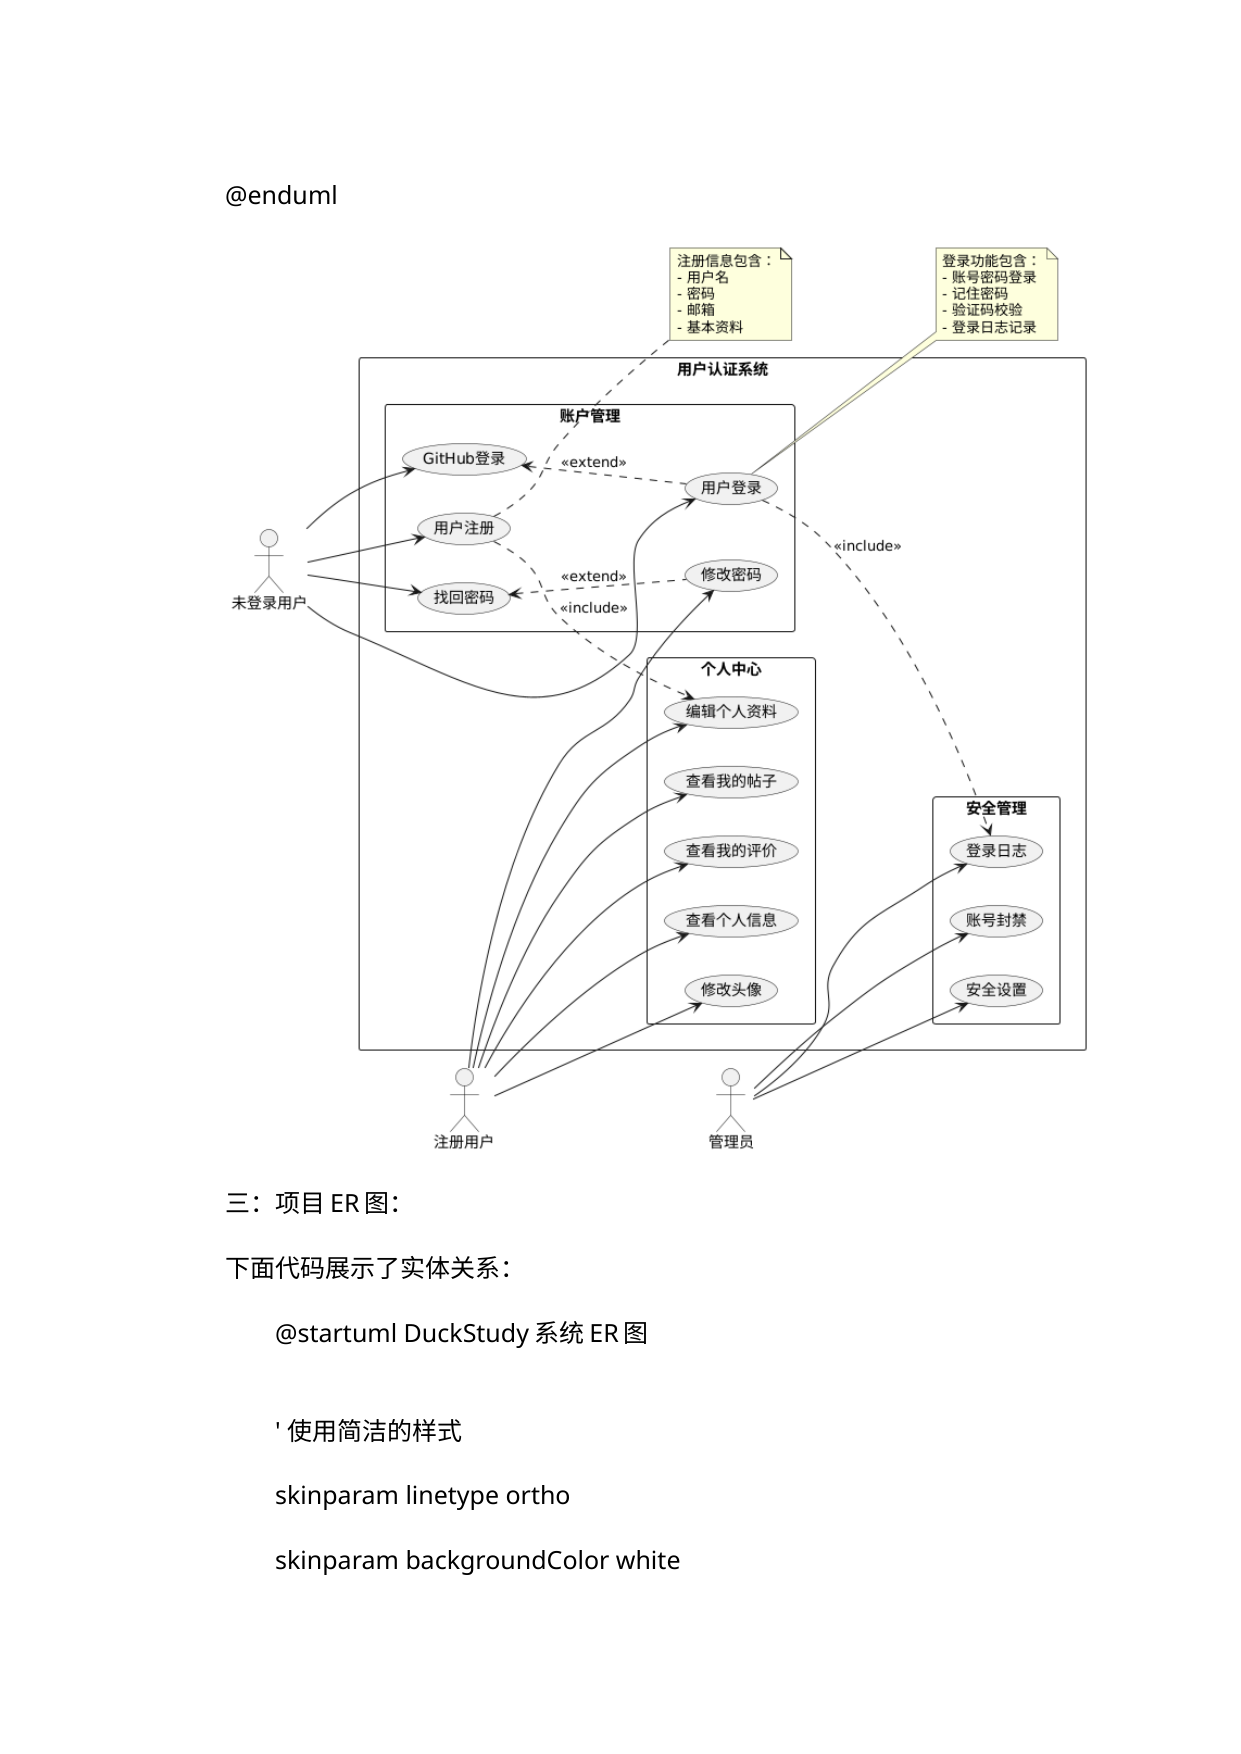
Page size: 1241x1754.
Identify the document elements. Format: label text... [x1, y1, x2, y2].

list ' 使用简洁的样式 [225, 1397, 1053, 1462]
list skinparam linetype ortho [225, 1462, 1053, 1527]
picture [225, 241, 1091, 1155]
list 下面代码展示了实体关系： [225, 1234, 1053, 1299]
list 三：项目ER图： [225, 1169, 1053, 1234]
list skinparam backgroundColor white [225, 1527, 1053, 1592]
list @enduml [225, 162, 1053, 227]
list @startuml DuckStudy系统ER图 [225, 1299, 1053, 1364]
